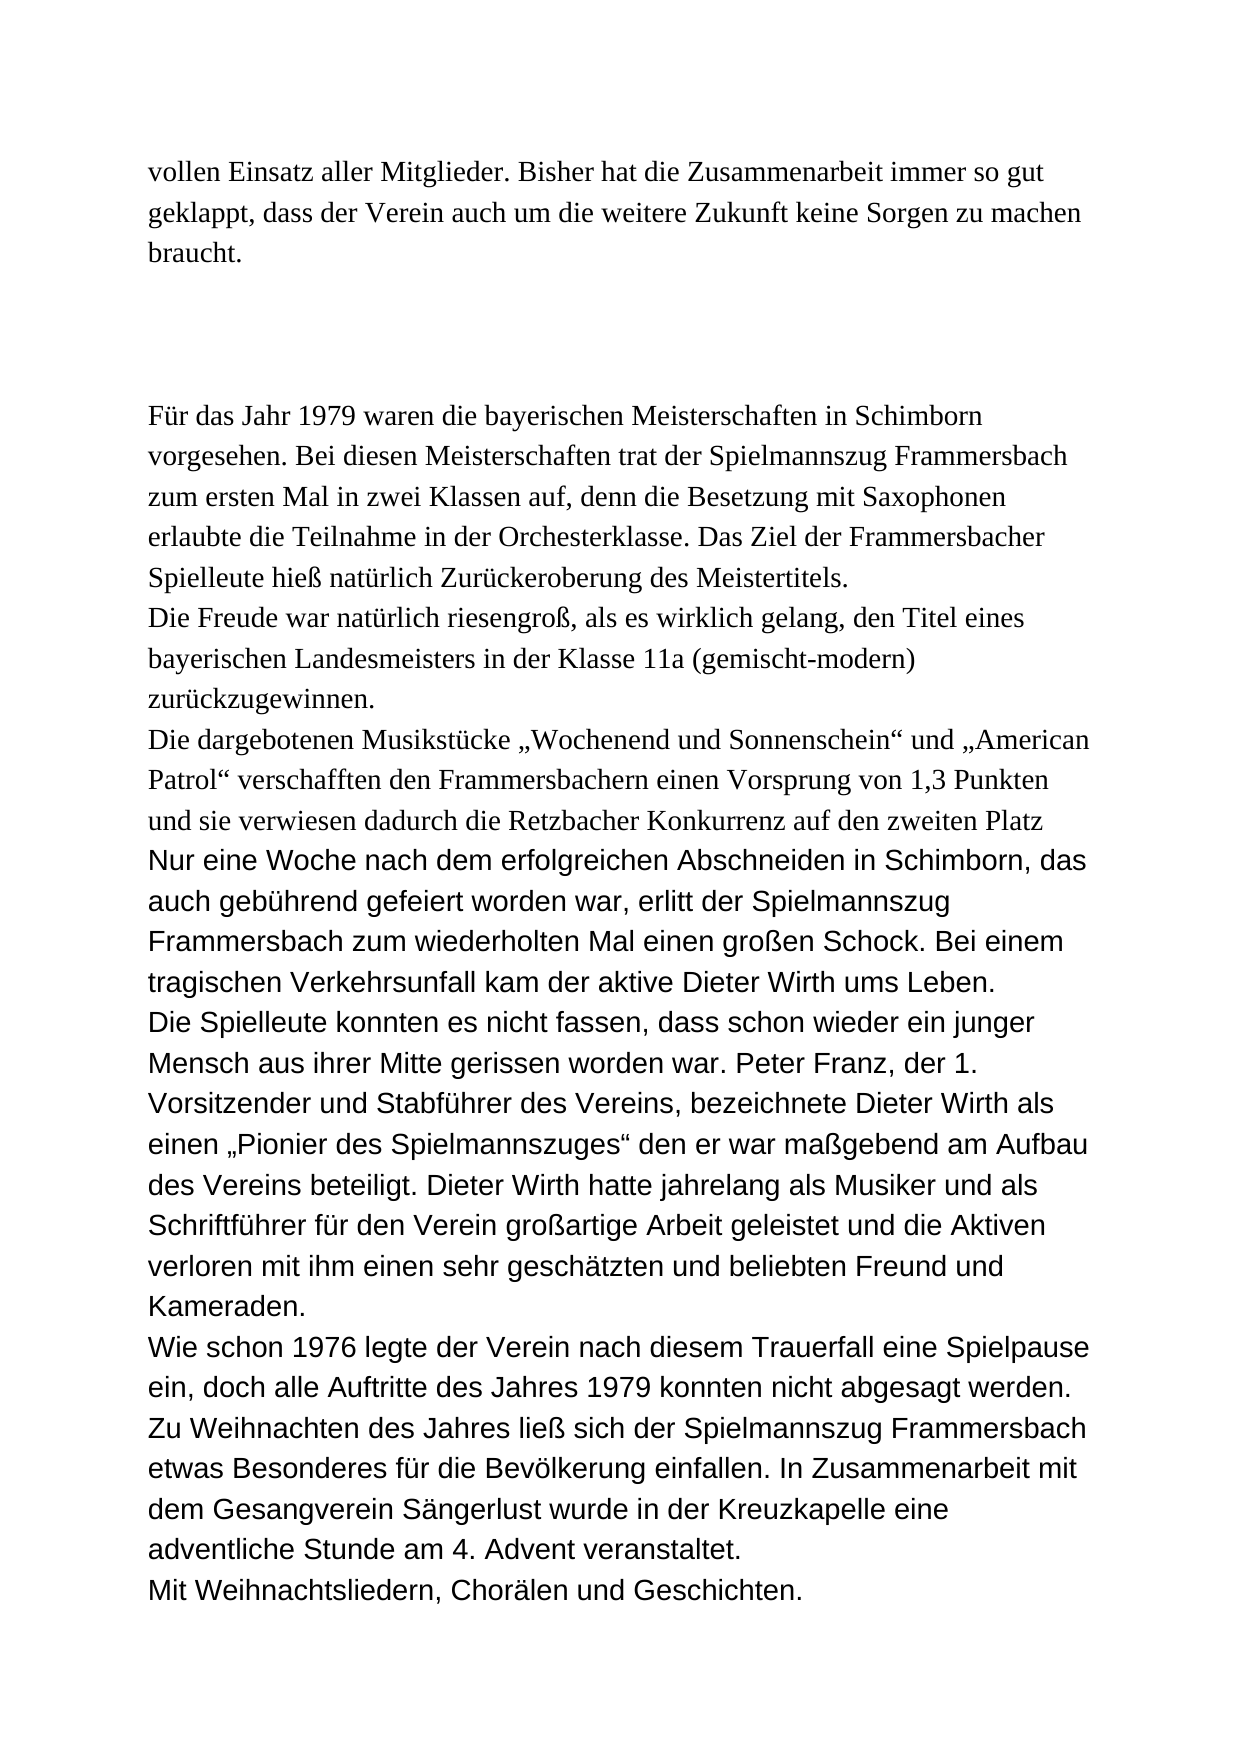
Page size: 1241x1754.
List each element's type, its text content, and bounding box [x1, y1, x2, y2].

text Die Freude war natürlich riesengroß, als es wirklich gelang, den Titel eines bayerischen Landesmeisters in der Klasse 11a (gemischt-modern) zurückzugewinnen. [148, 593, 1093, 715]
text Für das Jahr 1979 waren die bayerischen Meisterschaften in Schimborn vorgesehen. Bei diesen Meisterschaften trat der Spielmannszug Frammersbach zum ersten Mal in zwei Klassen auf, denn die Besetzung mit Saxophonen erlaubte die Teilnahme in der Orchesterklasse. Das Ziel der Frammersbacher Spielleute hieß natürlich Zurückeroberung des Meistertitels. [148, 350, 1093, 593]
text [148, 148, 1093, 269]
text Mit Weihnachtsliedern, Chorälen und Geschichten. [148, 1566, 1093, 1606]
text Die Spielleute konnten es nicht fassen, dass schon wieder ein junger Mensch aus ihrer Mitte gerissen worden war. Peter Franz, der 1. Vorsitzender und Stabführer des Vereins, bezeichnete Dieter Wirth als einen „Pionier des Spielmannszuges“ den er war maßgebend am Aufbau des Vereins beteiligt. Dieter Wirth hatte jahrelang als Musiker und als Schriftführer für den Verein großartige Arbeit geleistet und die Aktiven verloren mit ihm einen sehr geschätzten und beliebten Freund und Kameraden. Wie schon 1976 legte der Verein nach diesem Trauerfall eine Spielpause ein, doch alle Auftritte des Jahres 1979 konnten nicht abgesagt werden. Zu Weihnachten des Jahres ließ sich der Spielmannszug Frammersbach etwas Besonderes für die Bevölkerung einfallen. In Zusammenarbeit mit dem Gesangverein Sängerlust wurde in der Kreuzkapelle eine adventliche Stunde am 4. Advent veranstaltet. [148, 998, 1093, 1566]
text Nur eine Woche nach dem erfolgreichen Abschneiden in Schimborn, das auch gebührend gefeiert worden war, erlitt der Spielmannszug Frammersbach zum wiederholten Mal einen großen Schock. Bei einem tragischen Verkehrsunfall kam der aktive Dieter Wirth ums Leben. [148, 836, 1093, 998]
text Die dargebotenen Musikstücke „Wochenend und Sonnenschein“ und „American Patrol“ verschafften den Frammersbachern einen Vorsprung von 1,3 Punkten und sie verwiesen dadurch die Retzbacher Konkurrenz auf den zweiten Platz [148, 715, 1093, 836]
